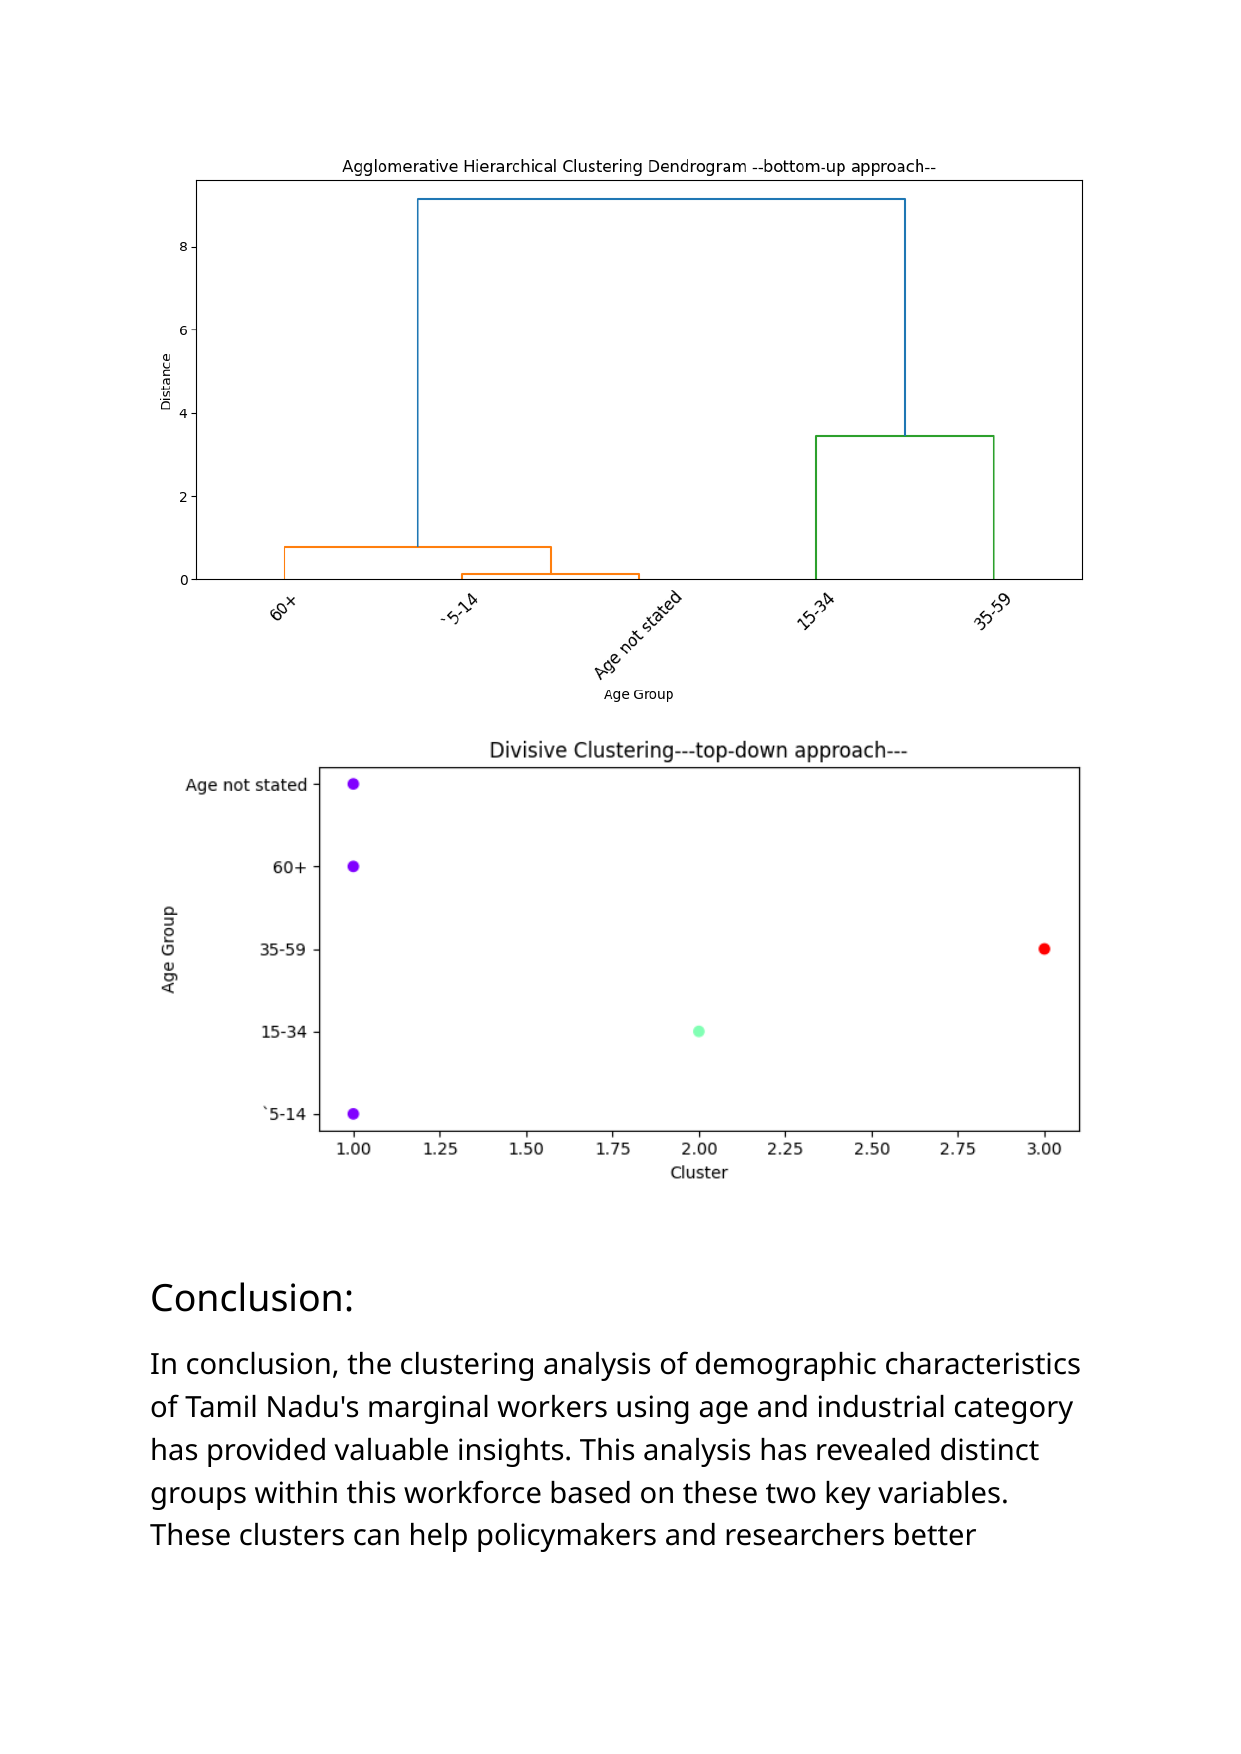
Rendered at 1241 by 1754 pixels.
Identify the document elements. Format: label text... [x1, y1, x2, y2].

picture [150, 150, 1091, 711]
picture [150, 729, 1091, 1194]
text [150, 1343, 1090, 1554]
text Conclusion: [150, 1272, 1090, 1323]
